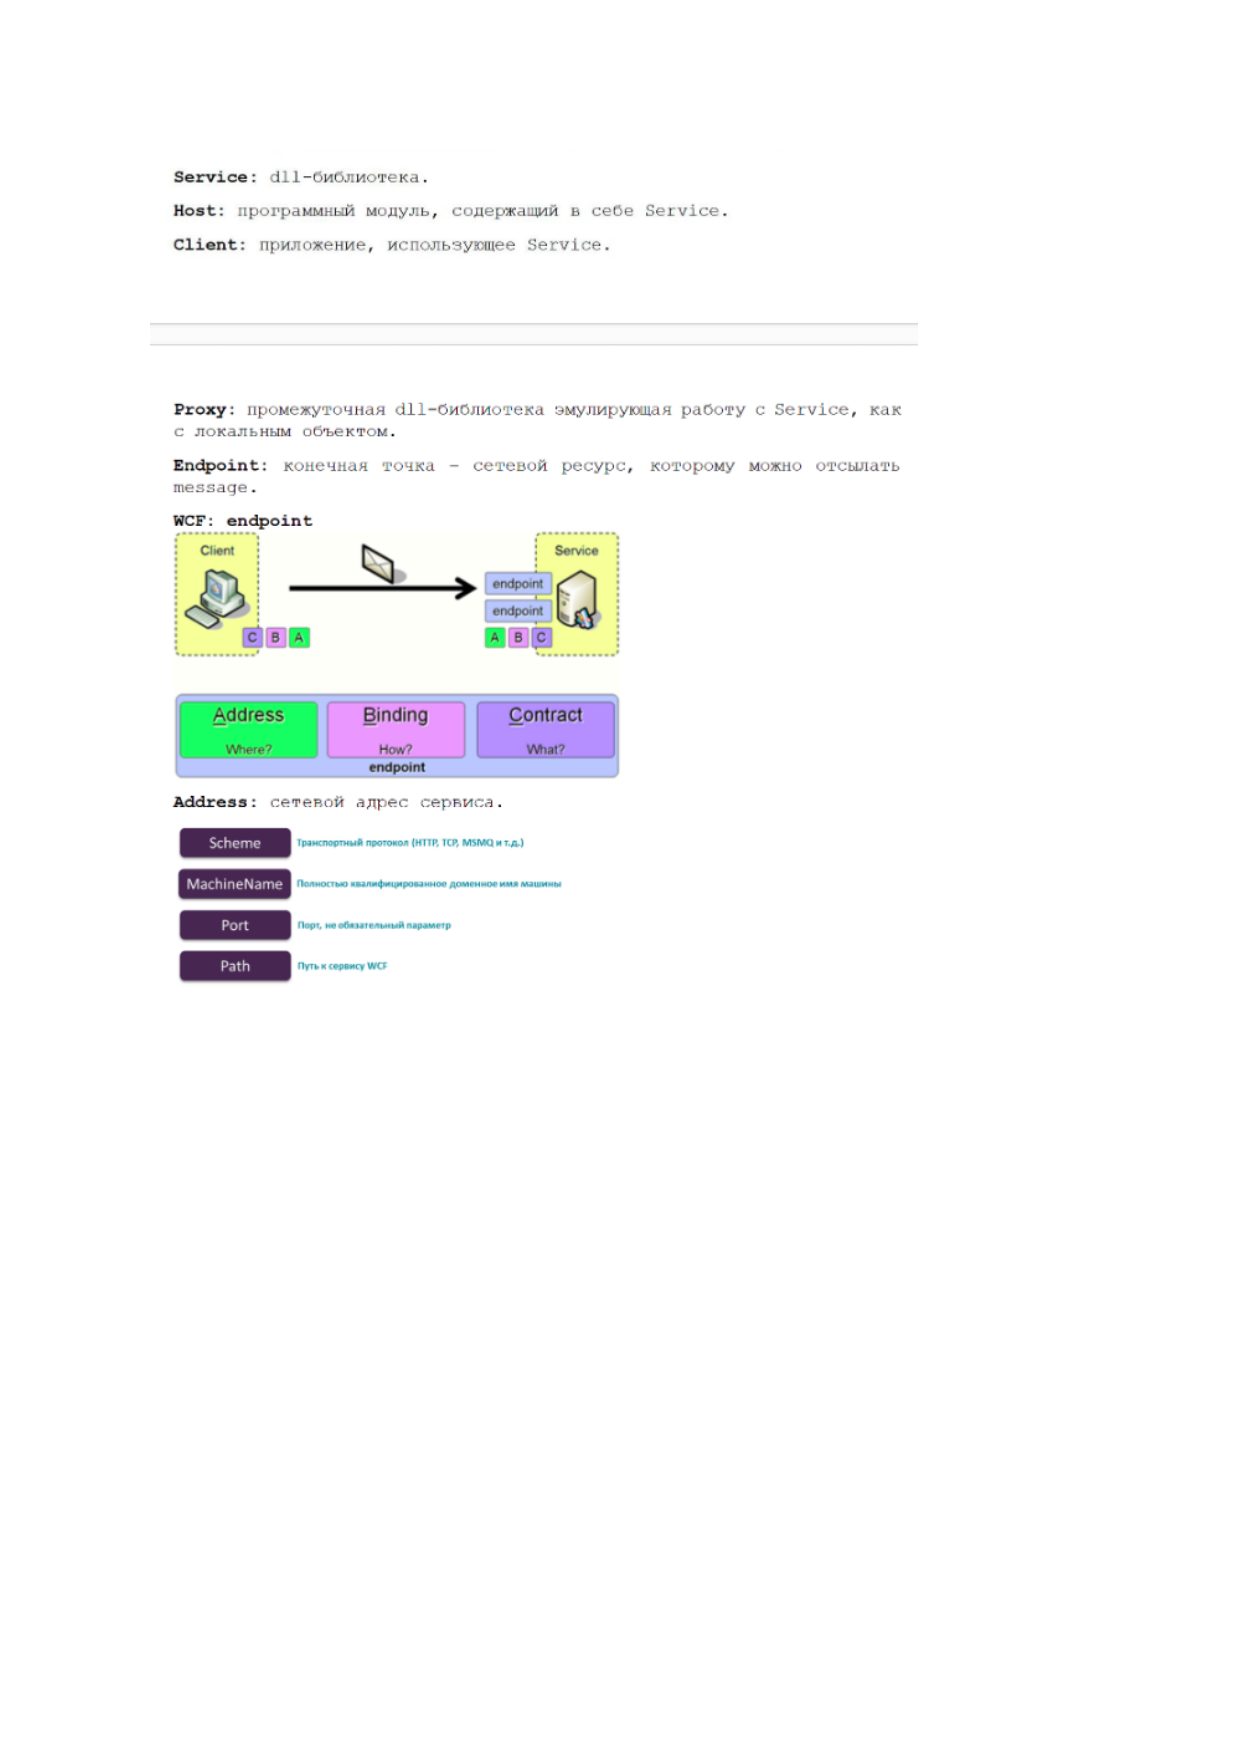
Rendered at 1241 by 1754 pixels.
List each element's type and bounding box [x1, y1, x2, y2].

picture [150, 150, 918, 995]
